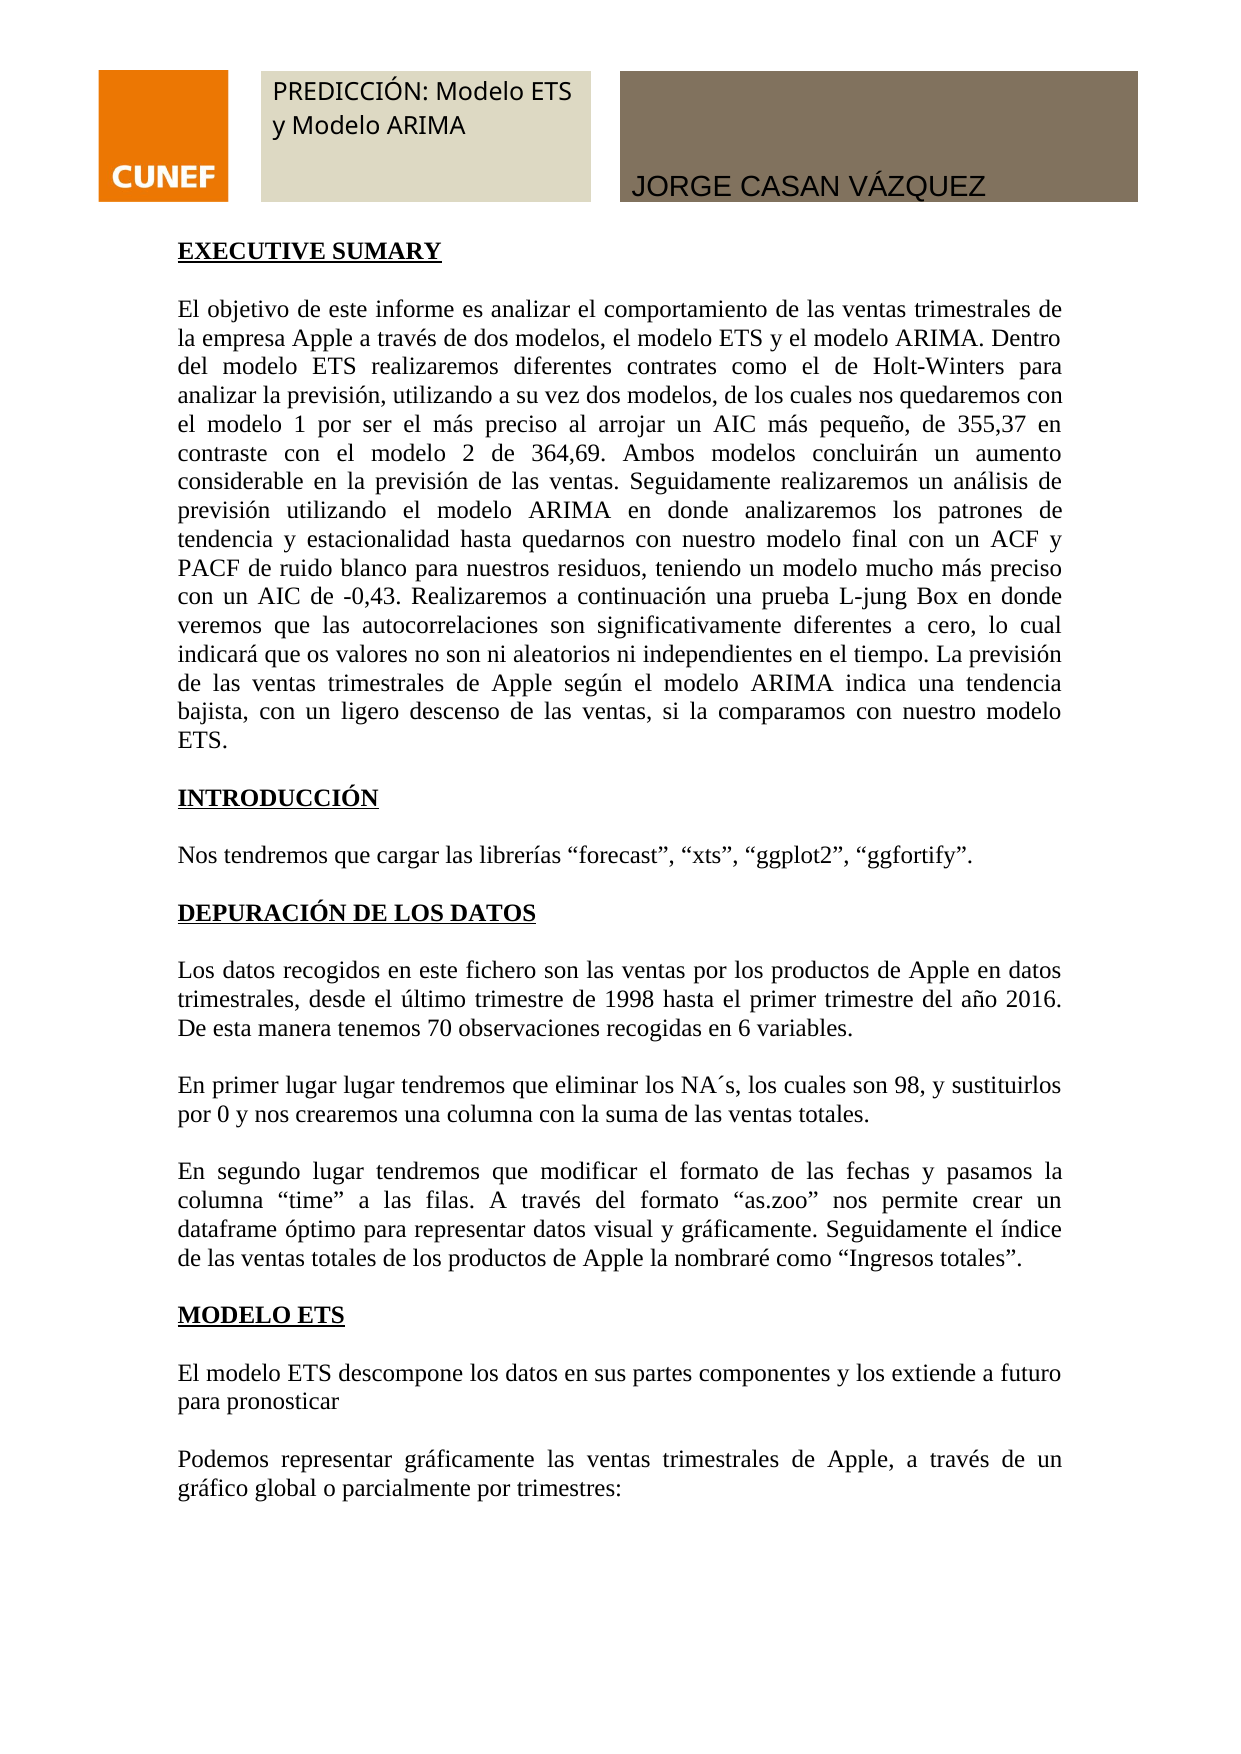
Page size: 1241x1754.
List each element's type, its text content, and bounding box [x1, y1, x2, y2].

text INTRODUCCIÓN [177, 783, 1063, 811]
text El modelo ETS descompone los datos en sus partes componentes y los extiende a futuro para pronosticar [177, 1358, 1063, 1415]
text En primer lugar lugar tendremos que eliminar los NA´s, los cuales son 98, y sustituirlos por 0 y nos crearemos una columna con la suma de las ventas totales. [177, 1070, 1063, 1128]
text En segundo lugar tendremos que modificar el formato de las fechas y pasamos la columna “time” a las filas. A través del formato “as.zoo” nos permite crear un dataframe óptimo para representar datos visual y gráficamente. Seguidamente el índice de las ventas totales de los productos de Apple la nombraré como “Ingresos totales”. [177, 1156, 1063, 1271]
picture [98, 70, 229, 202]
text Nos tendremos que cargar las librerías “forecast”, “xts”, “ggplot2”, “ggfortify”. [177, 840, 1063, 869]
text El objetivo de este informe es analizar el comportamiento de las ventas trimestrales de la empresa Apple a través de dos modelos, el modelo ETS y el modelo ARIMA. Dentro del modelo ETS realizaremos diferentes contrates como el de Holt-Winters para analizar la previsión, utilizando a su vez dos modelos, de los cuales nos quedaremos con el modelo 1 por ser el más preciso al arrojar un AIC más pequeño, de 355,37 en contraste con el modelo 2 de 364,69. Ambos modelos concluirán un aumento considerable en la previsión de las ventas. Seguidamente realizaremos un análisis de previsión utilizando el modelo ARIMA en donde analizaremos los patrones de tendencia y estacionalidad hasta quedarnos con nuestro modelo final con un ACF y PACF de ruido blanco para nuestros residuos, teniendo un modelo mucho más preciso con un AIC de -0,43. Realizaremos a continuación una prueba L-jung Box en donde veremos que las autocorrelaciones son significativamente diferentes a cero, lo cual indicará que os valores no son ni aleatorios ni independientes en el tiempo. La previsión de las ventas trimestrales de Apple según el modelo ARIMA indica una tendencia bajista, con un ligero descenso de las ventas, si la comparamos con nuestro modelo ETS. [177, 294, 1063, 754]
text Los datos recogidos en este fichero son las ventas por los productos de Apple en datos trimestrales, desde el último trimestre de 1998 hasta el primer trimestre del año 2016. De esta manera tenemos 70 observaciones recogidas en 6 variables. [177, 955, 1063, 1041]
text DEPURACIÓN DE LOS DATOS [177, 898, 1063, 926]
text Podemos representar gráficamente las ventas trimestrales de Apple, a través de un gráfico global o parcialmente por trimestres: [177, 1444, 1063, 1501]
text MODELO ETS [177, 1300, 1063, 1329]
text EXECUTIVE SUMARY [177, 236, 1063, 265]
